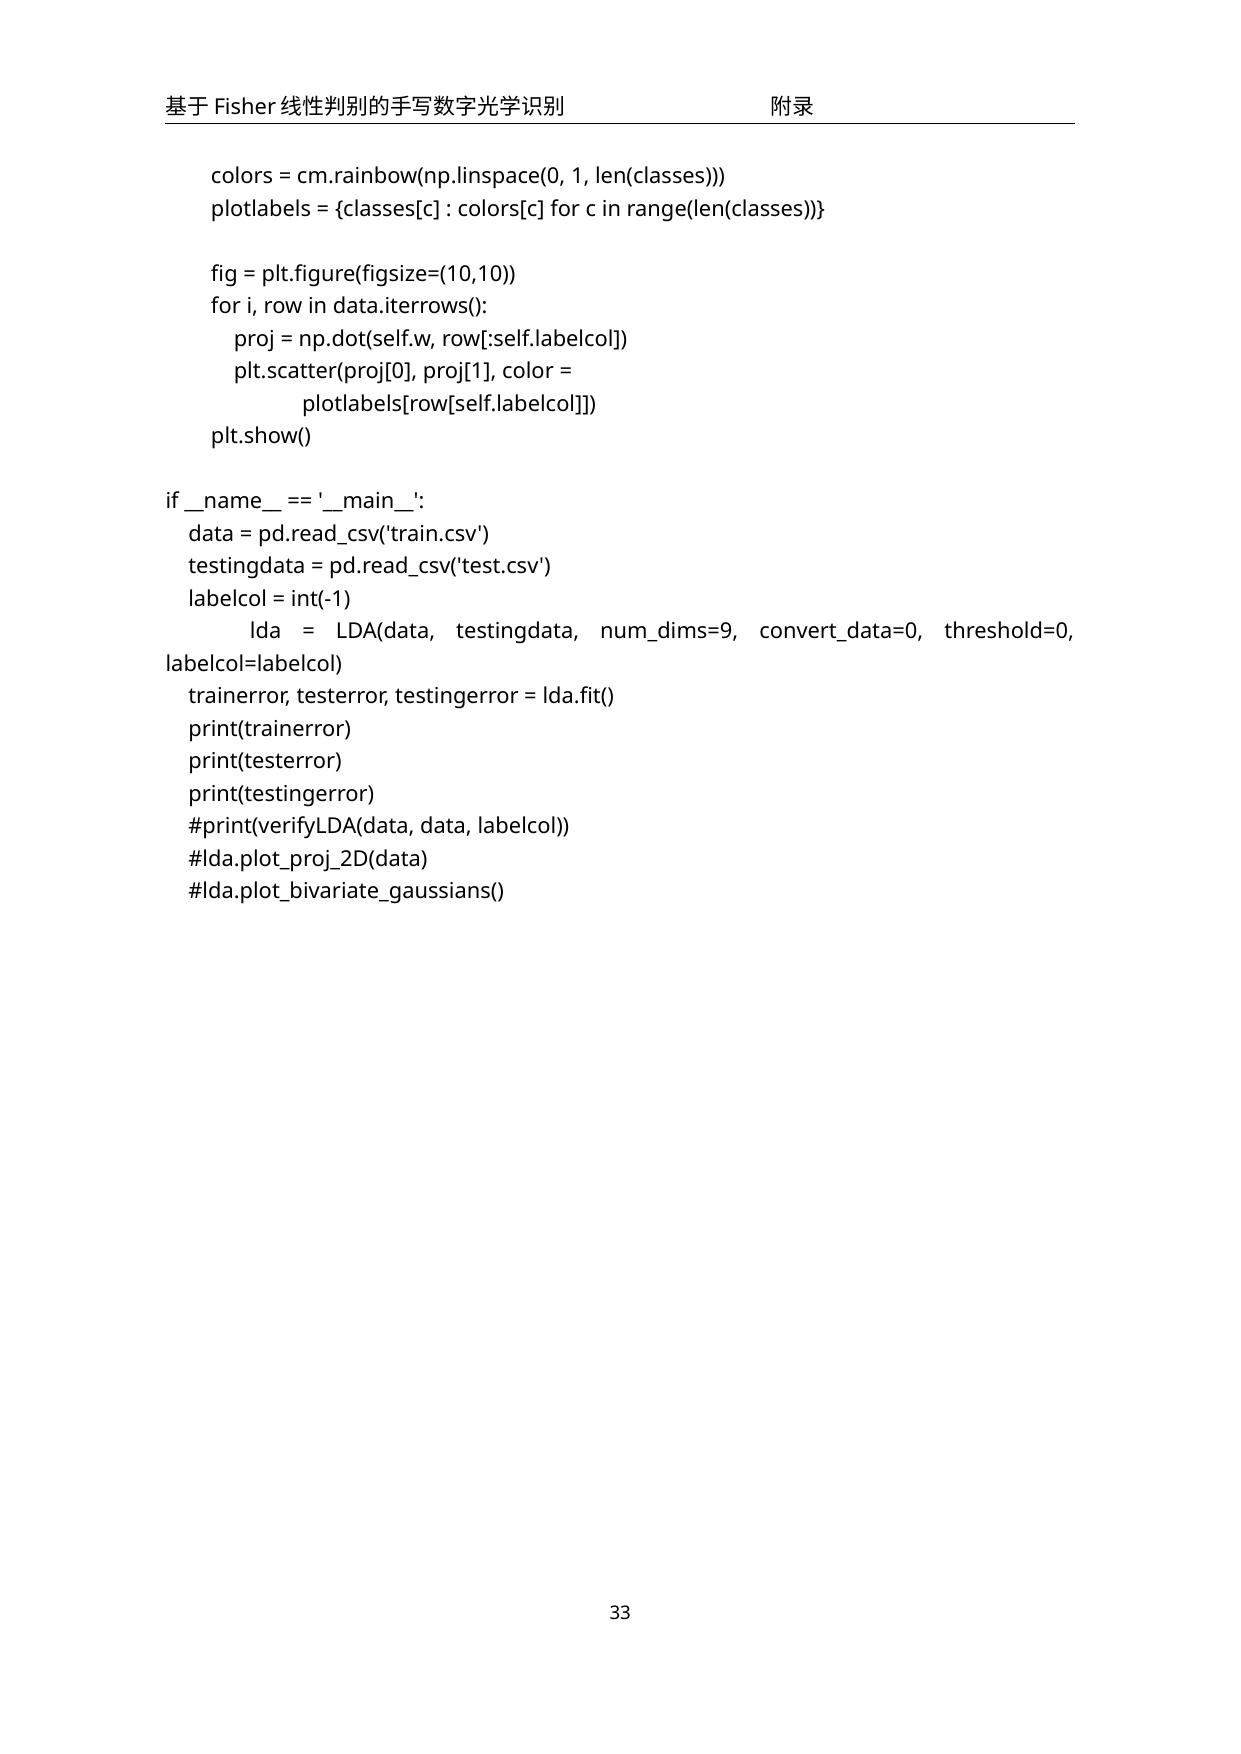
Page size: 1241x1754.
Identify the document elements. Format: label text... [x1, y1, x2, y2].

text fig = plt.figure(figsize=(10,10)) [165, 256, 1075, 289]
text colors = cm.rainbow(np.linspace(0, 1, len(classes))) [165, 159, 1075, 191]
text #print(verifyLDA(data, data, labelcol)) [165, 809, 1075, 841]
text trainerror, testerror, testingerror = lda.fit() [165, 679, 1075, 711]
text labelcol = int(-1) [165, 581, 1075, 614]
text plt.show() [165, 419, 1075, 451]
text if __name__ == '__main__': [165, 484, 1075, 516]
text #lda.plot_bivariate_gaussians() [165, 874, 1075, 906]
text print(testingerror) [165, 776, 1075, 809]
text testingdata = pd.read_csv('test.csv') [165, 549, 1075, 581]
text plotlabels = {classes[c] : colors[c] for c in range(len(classes))} [165, 191, 1075, 224]
text data = pd.read_csv('train.csv') [165, 516, 1075, 549]
text proj = np.dot(self.w, row[:self.labelcol]) [165, 321, 1075, 354]
text print(testerror) [165, 744, 1075, 776]
text print(trainerror) [165, 711, 1075, 744]
text lda = LDA(data, testingdata, num_dims=9, convert_data=0, threshold=0, labelcol=labelcol) [165, 614, 1075, 679]
text plt.scatter(proj[0], proj[1], color = [165, 354, 1075, 386]
text #lda.plot_proj_2D(data) [165, 841, 1075, 874]
text for i, row in data.iterrows(): [165, 289, 1075, 321]
text plotlabels[row[self.labelcol]]) [165, 386, 1075, 419]
